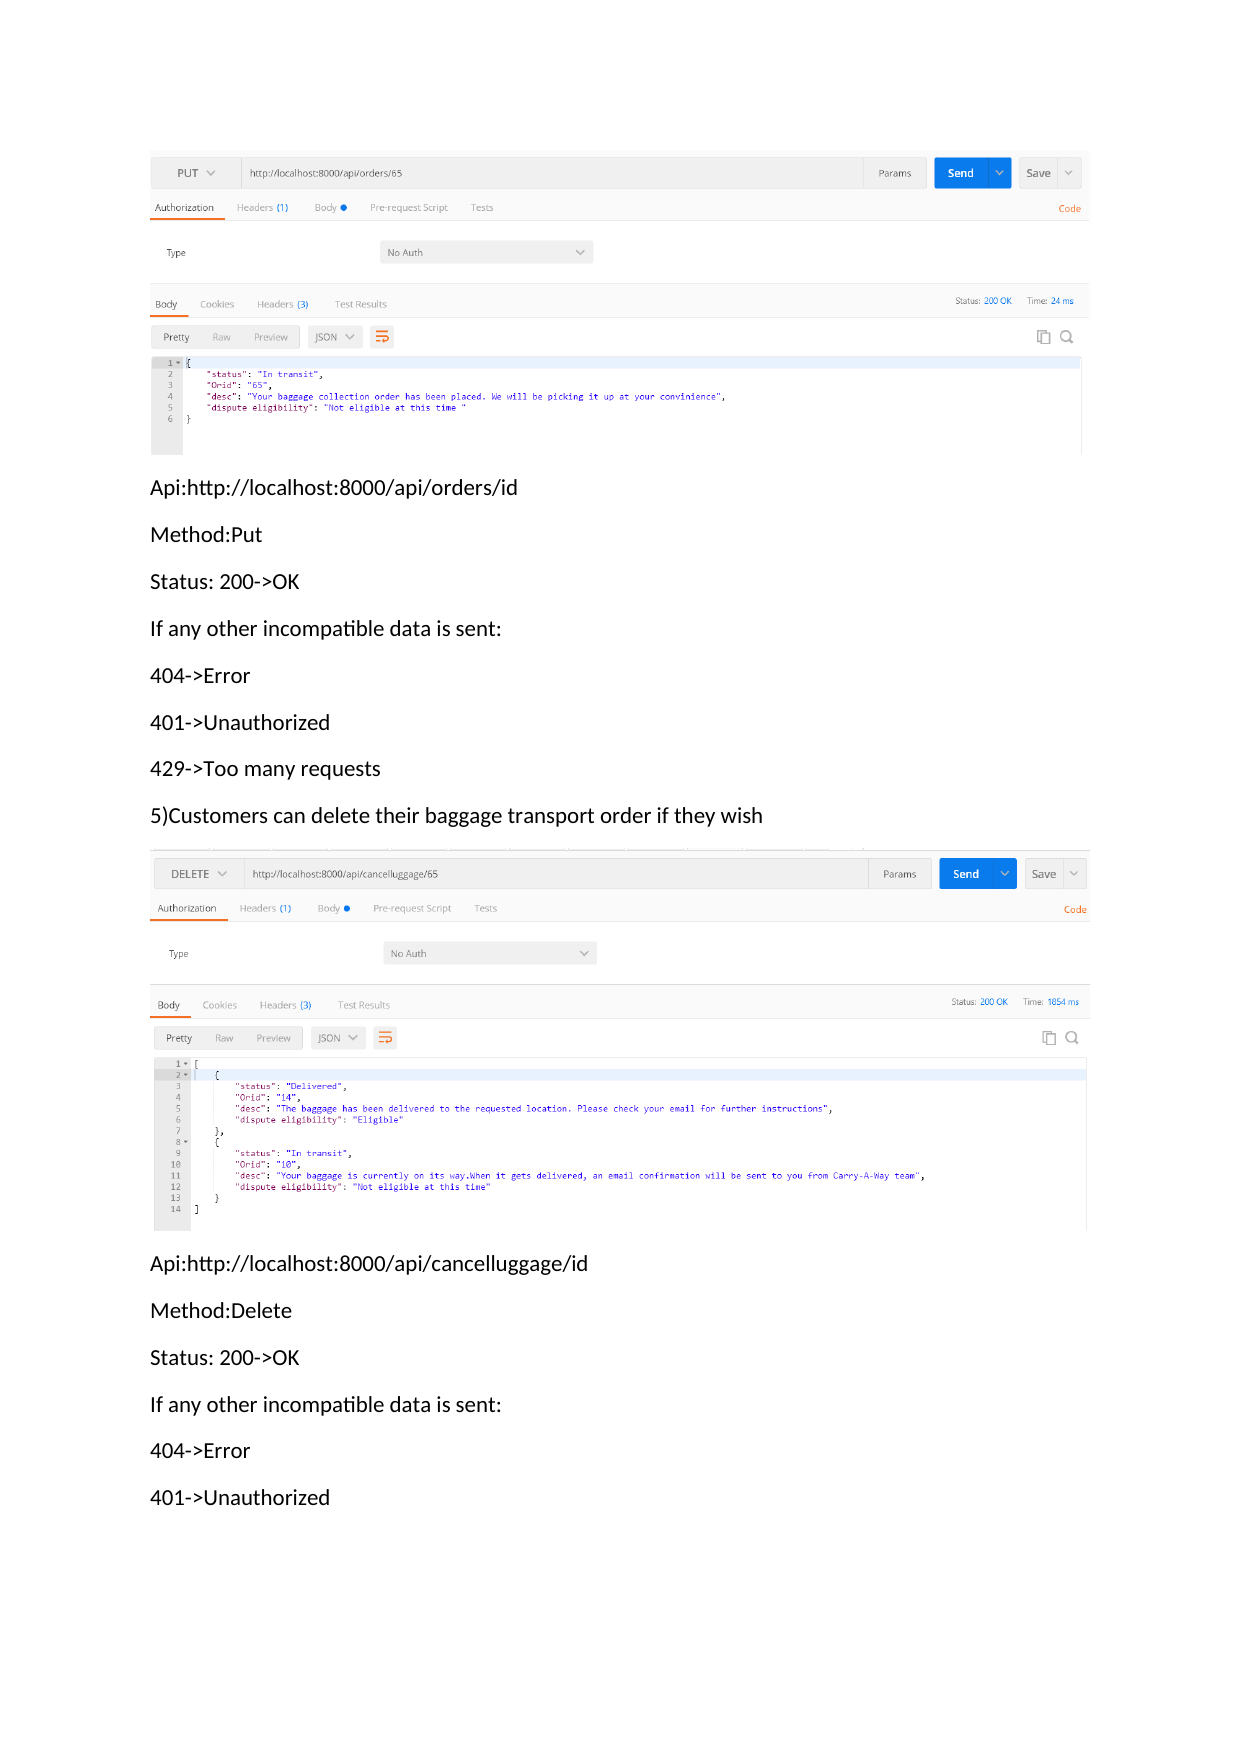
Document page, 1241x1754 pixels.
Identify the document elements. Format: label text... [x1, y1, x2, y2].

text Api:http://localhost:8000/api/cancelluggage/id [150, 1249, 1090, 1277]
text Method:Put [150, 520, 1090, 548]
text Api:http://localhost:8000/api/orders/id [150, 473, 1090, 501]
text 404->Error [150, 1437, 1090, 1465]
text 401->Unauthorized [150, 708, 1090, 736]
text If any other incompatible data is sent: [150, 614, 1090, 642]
picture [150, 848, 1091, 1231]
text If any other incompatible data is sent: [150, 1390, 1090, 1418]
text 401->Unauthorized [150, 1483, 1090, 1512]
text 429->Too many requests [150, 754, 1090, 782]
text 5)Customers can delete their baggage transport order if they wish [150, 801, 1090, 829]
picture [150, 150, 1091, 455]
text 404->Error [150, 661, 1090, 689]
text Status: 200->OK [150, 1343, 1090, 1371]
text Status: 200->OK [150, 567, 1090, 595]
text Method:Delete [150, 1296, 1090, 1324]
